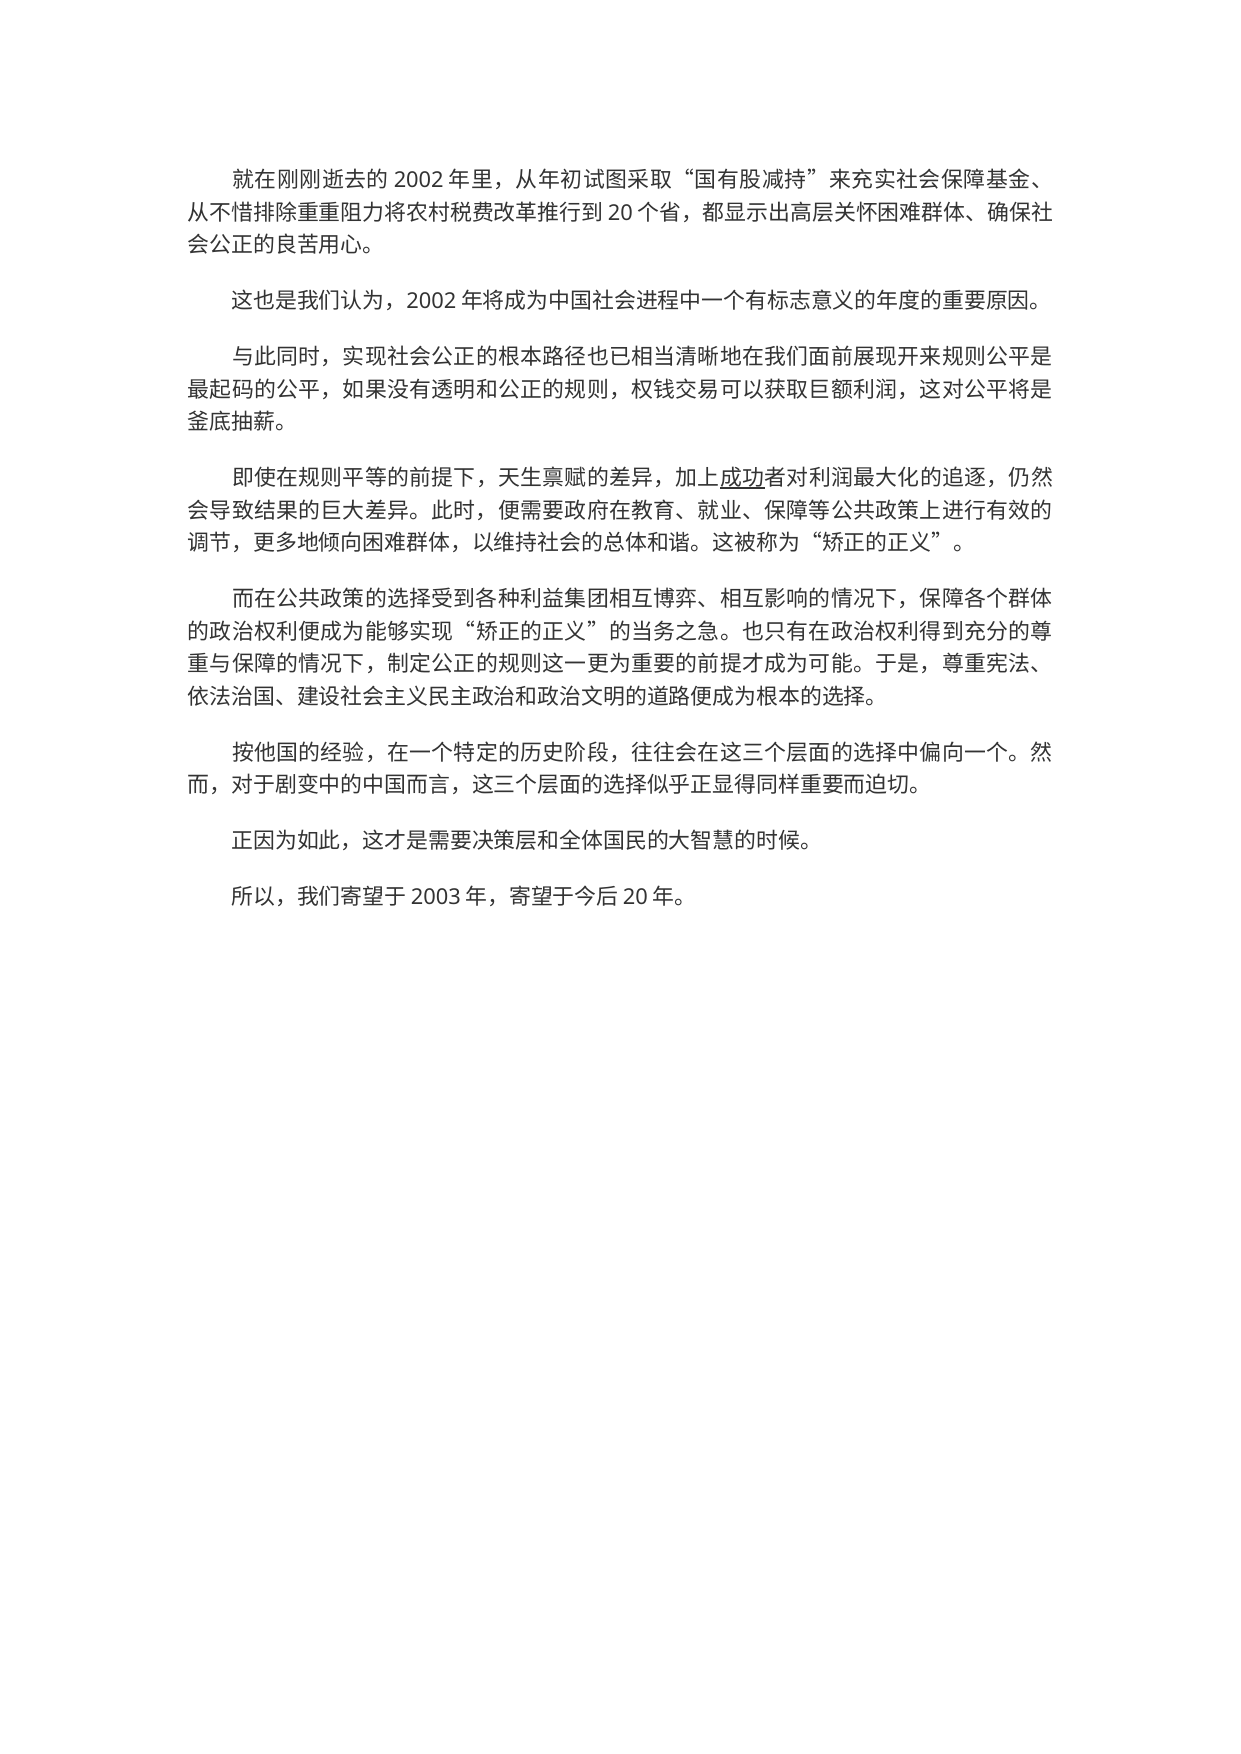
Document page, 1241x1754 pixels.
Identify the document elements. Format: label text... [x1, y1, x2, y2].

text 与此同时，实现社会公正的根本路径也已相当清晰地在我们面前展现开来规则公平是最起码的公平，如果没有透明和公正的规则，权钱交易可以获取巨额利润，这对公平将是釜底抽薪。 [187, 339, 1053, 436]
text 按他国的经验，在一个特定的历史阶段，往往会在这三个层面的选择中偏向一个。然而，对于剧变中的中国而言，这三个层面的选择似乎正显得同样重要而迫切。 [187, 734, 1053, 799]
text 就在刚刚逝去的2002年里，从年初试图采取“国有股减持”来充实社会保障基金、从不惜排除重重阻力将农村税费改革推行到20个省，都显示出高层关怀困难群体、确保社会公正的良苦用心。 [187, 162, 1053, 259]
text 所以，我们寄望于2003年，寄望于今后20年。 [187, 878, 1053, 911]
text 这也是我们认为，2002年将成为中国社会进程中一个有标志意义的年度的重要原因。 [187, 283, 1053, 315]
text 正因为如此，这才是需要决策层和全体国民的大智慧的时候。 [187, 823, 1053, 855]
text 即使在规则平等的前提下，天生禀赋的差异，加上成功者对利润最大化的追逐，仍然会导致结果的巨大差异。此时，便需要政府在教育、就业、保障等公共政策上进行有效的调节，更多地倾向困难群体，以维持社会的总体和谐。这被称为“矫正的正义”。 [187, 460, 1053, 557]
text 而在公共政策的选择受到各种利益集团相互博弈、相互影响的情况下，保障各个群体的政治权利便成为能够实现“矫正的正义”的当务之急。也只有在政治权利得到充分的尊重与保障的情况下，制定公正的规则这一更为重要的前提才成为可能。于是，尊重宪法、依法治国、建设社会主义民主政治和政治文明的道路便成为根本的选择。 [187, 581, 1053, 711]
